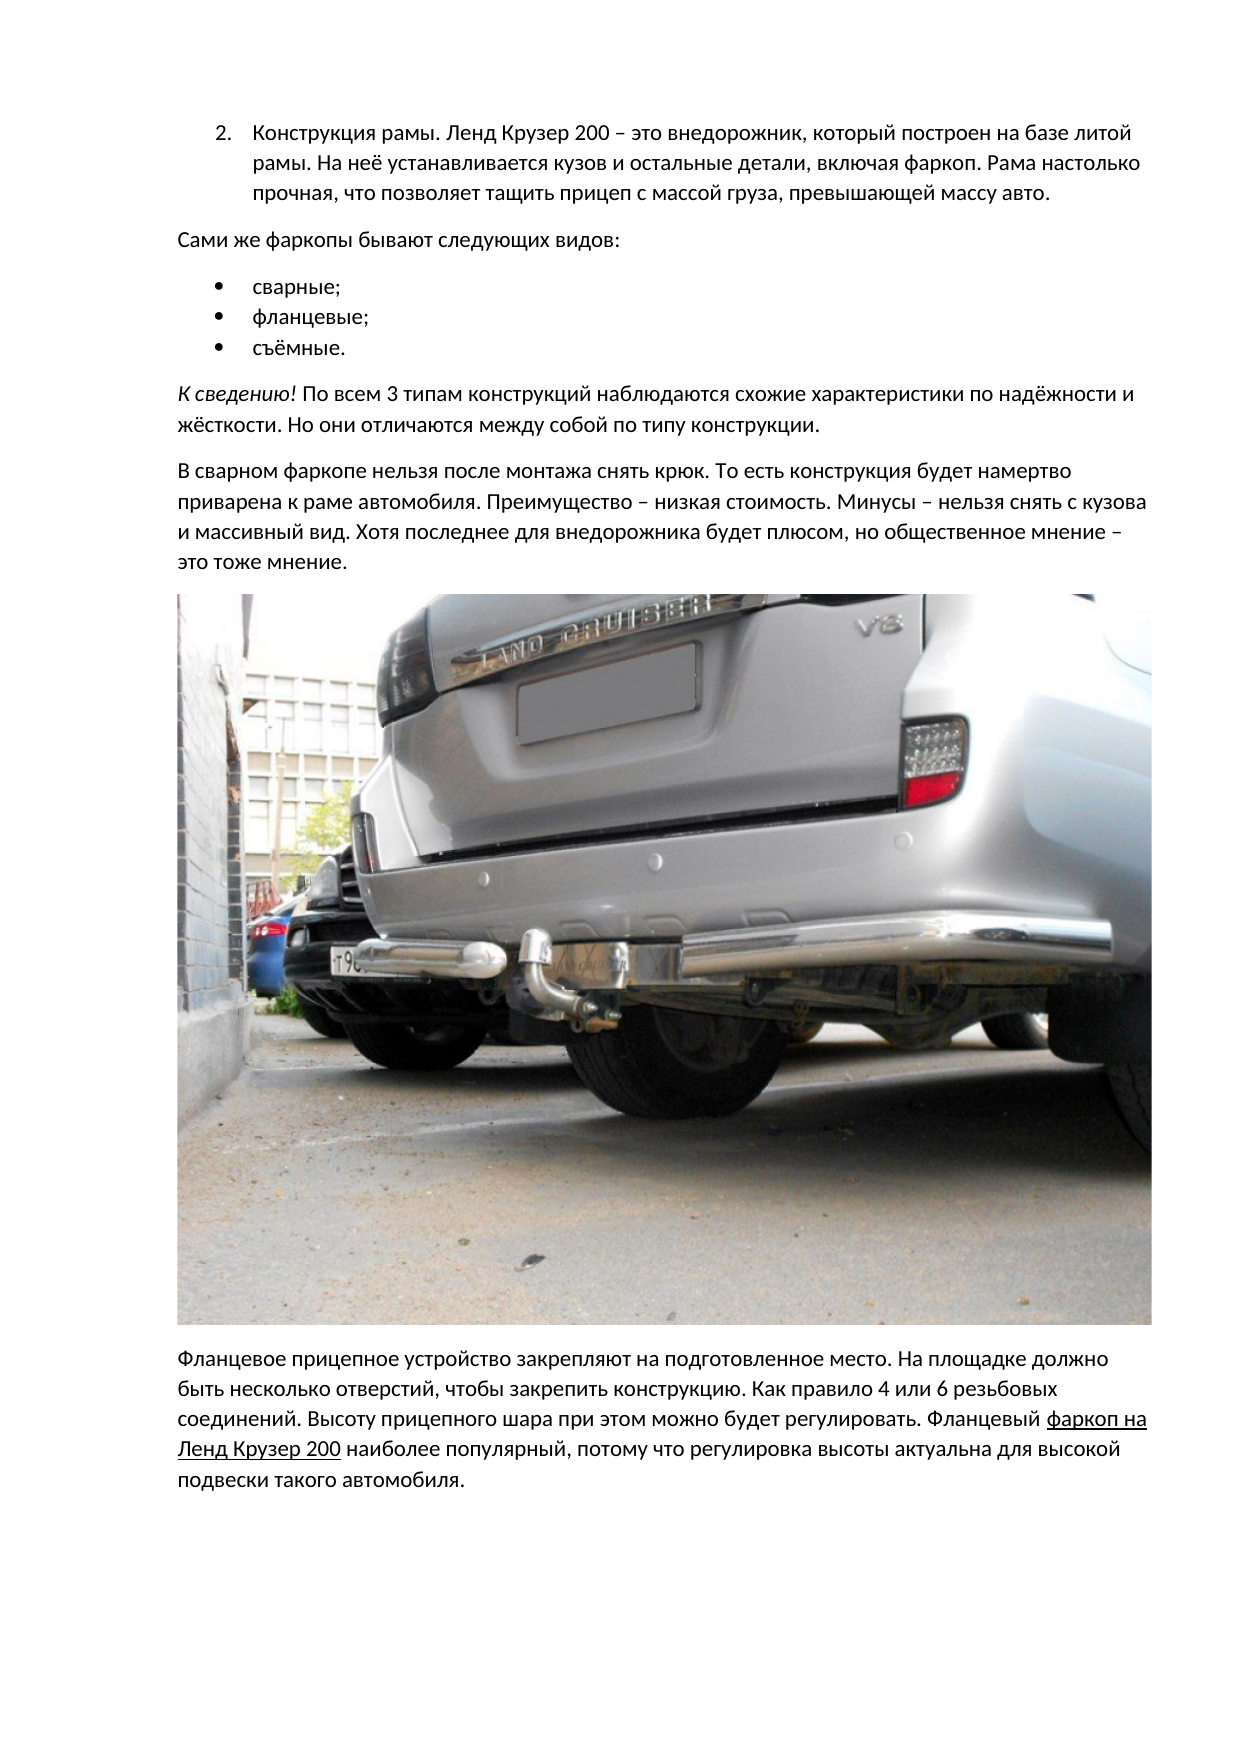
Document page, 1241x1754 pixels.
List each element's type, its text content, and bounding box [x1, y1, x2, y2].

picture [177, 594, 1152, 1325]
text Фланцевое прицепное устройство закрепляют на подготовленное место. На площадке должно быть несколько отверстий, чтобы закрепить конструкцию. Как правило 4 или 6 резьбовых соединений. Высоту прицепного шара при этом можно будет регулировать. Фланцевый фаркоп на Ленд Крузер 200 наиболее популярный, потому что регулировка высоты актуальна для высокой подвески такого автомобиля. [177, 1344, 1152, 1493]
text К сведению! По всем 3 типам конструкций наблюдаются схожие характеристики по надёжности и жёсткости. Но они отличаются между собой по типу конструкции. [177, 379, 1152, 438]
list Конструкция рамы. Ленд Крузер 200 – это внедорожник, который построен на базе литой рамы. На неё устанавливается кузов и остальные детали, включая фаркоп. Рама настолько прочная, что позволяет тащить прицеп с массой груза, превышающей массу авто. [215, 118, 1152, 207]
list сварные; [215, 272, 1152, 300]
text Сами же фаркопы бывают следующих видов: [177, 225, 1152, 253]
list съёмные. [215, 333, 1152, 361]
list фланцевые; [215, 302, 1152, 331]
text В сварном фаркопе нельзя после монтажа снять крюк. То есть конструкция будет намертво приварена к раме автомобиля. Преимущество – низкая стоимость. Минусы – нельзя снять с кузова и массивный вид. Хотя последнее для внедорожника будет плюсом, но общественное мнение – это тоже мнение. [177, 457, 1152, 575]
